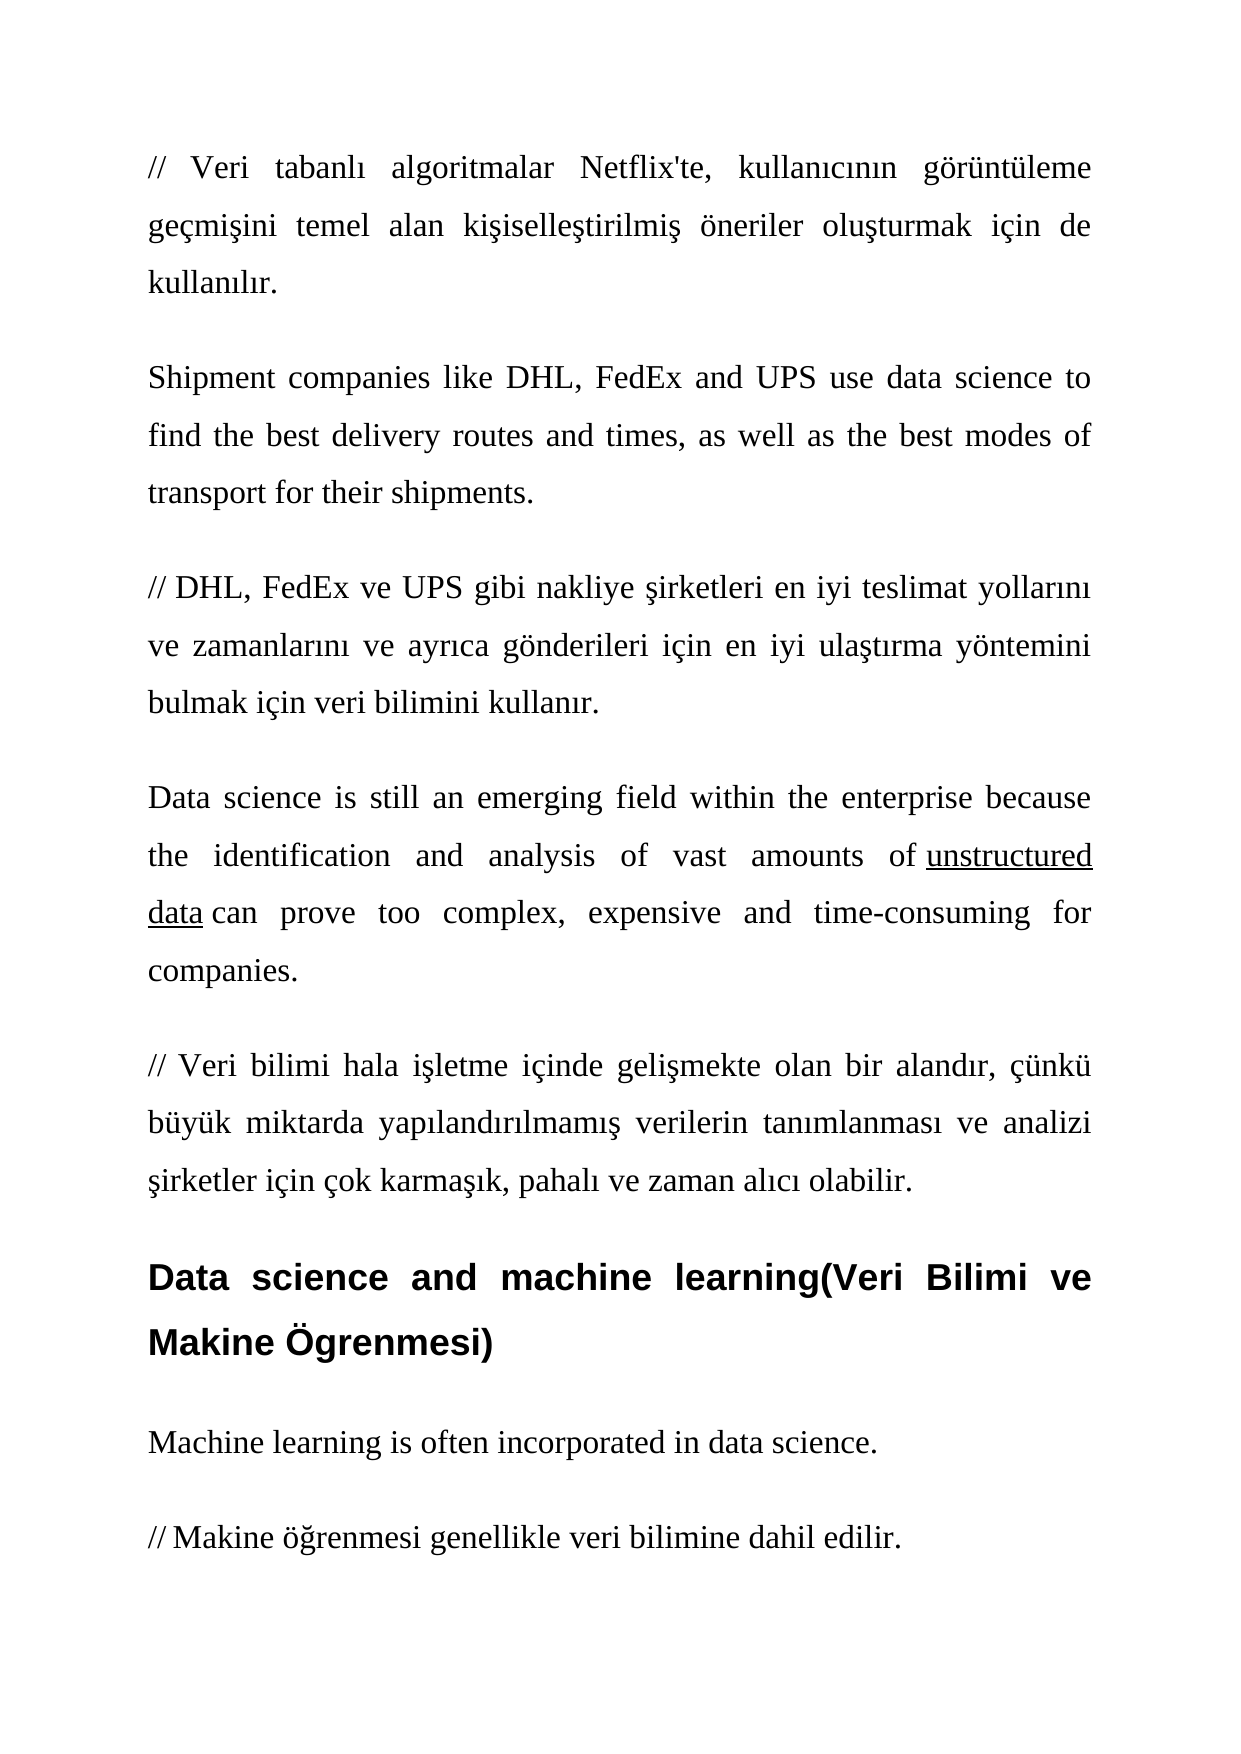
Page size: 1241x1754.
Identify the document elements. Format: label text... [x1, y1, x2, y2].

text // DHL, FedEx ve UPS gibi nakliye şirketleri en iyi teslimat yollarını ve zamanlarını ve ayrıca gönderileri için en iyi ulaştırma yöntemini bulmak için veri bilimini kullanır. [148, 568, 1093, 721]
text Machine learning is often incorporated in data science. [148, 1422, 1093, 1460]
text Data science is still an emerging field within the enterprise because the identification and analysis of vast amounts of unstructured data can prove too complex, expensive and time-consuming for companies. [148, 778, 1093, 988]
text // Veri bilimi hala işletme içinde gelişmekte olan bir alandır, çünkü büyük miktarda yapılandırılmamış verilerin tanımlanması ve analizi şirketler için çok karmaşık, pahalı ve zaman alıcı olabilir. [148, 1045, 1093, 1198]
text // Veri tabanlı algoritmalar Netflix'te, kullanıcının görüntüleme geçmişini temel alan kişiselleştirilmiş öneriler oluşturmak için de kullanılır. [148, 148, 1093, 301]
text Shipment companies like DHL, FedEx and UPS use data science to find the best delivery routes and times, as well as the best modes of transport for their shipments. [148, 358, 1093, 511]
text // Makine öğrenmesi genellikle veri bilimine dahil edilir. [148, 1517, 1093, 1555]
subtitle Data science and machine learning(Veri Bilimi ve Makine Ögrenmesi) [148, 1255, 1093, 1363]
